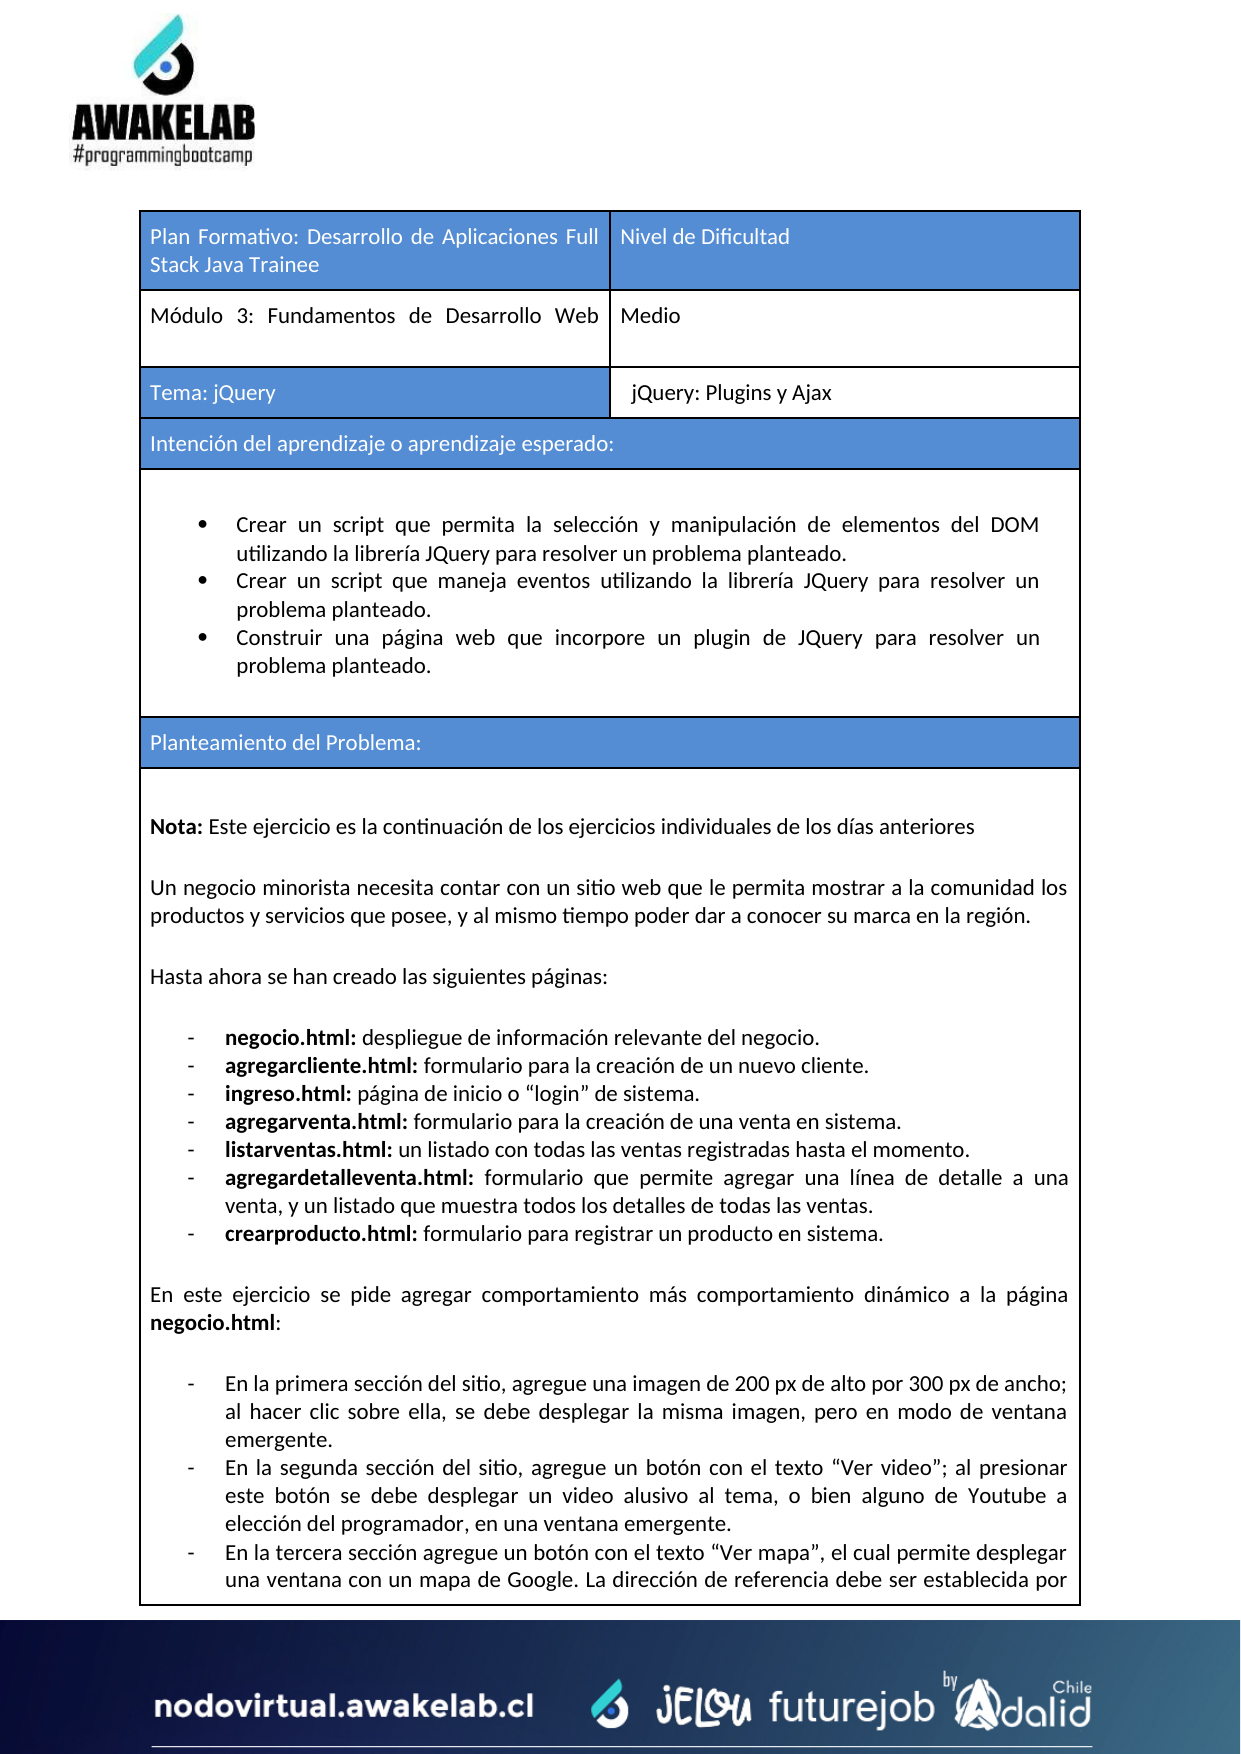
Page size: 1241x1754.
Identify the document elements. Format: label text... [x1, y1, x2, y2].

table_cell Intención del aprendizaje o aprendizaje esperado: [141, 419, 1079, 468]
table_cell Tema: jQuery [141, 368, 609, 417]
picture [0, 1620, 1241, 1754]
table_cell Planteamiento del Problema: [141, 718, 1079, 767]
table_cell Medio [611, 291, 1079, 366]
picture [68, 13, 255, 171]
table_cell [141, 470, 1079, 716]
table_header Nivel de Dificultad [611, 212, 1079, 289]
table_cell Módulo 3: Fundamentos de Desarrollo Web [141, 291, 609, 366]
table_header Plan Formativo: Desarrollo de Aplicaciones Full Stack Java Trainee [141, 212, 609, 289]
table_cell [611, 368, 1079, 417]
